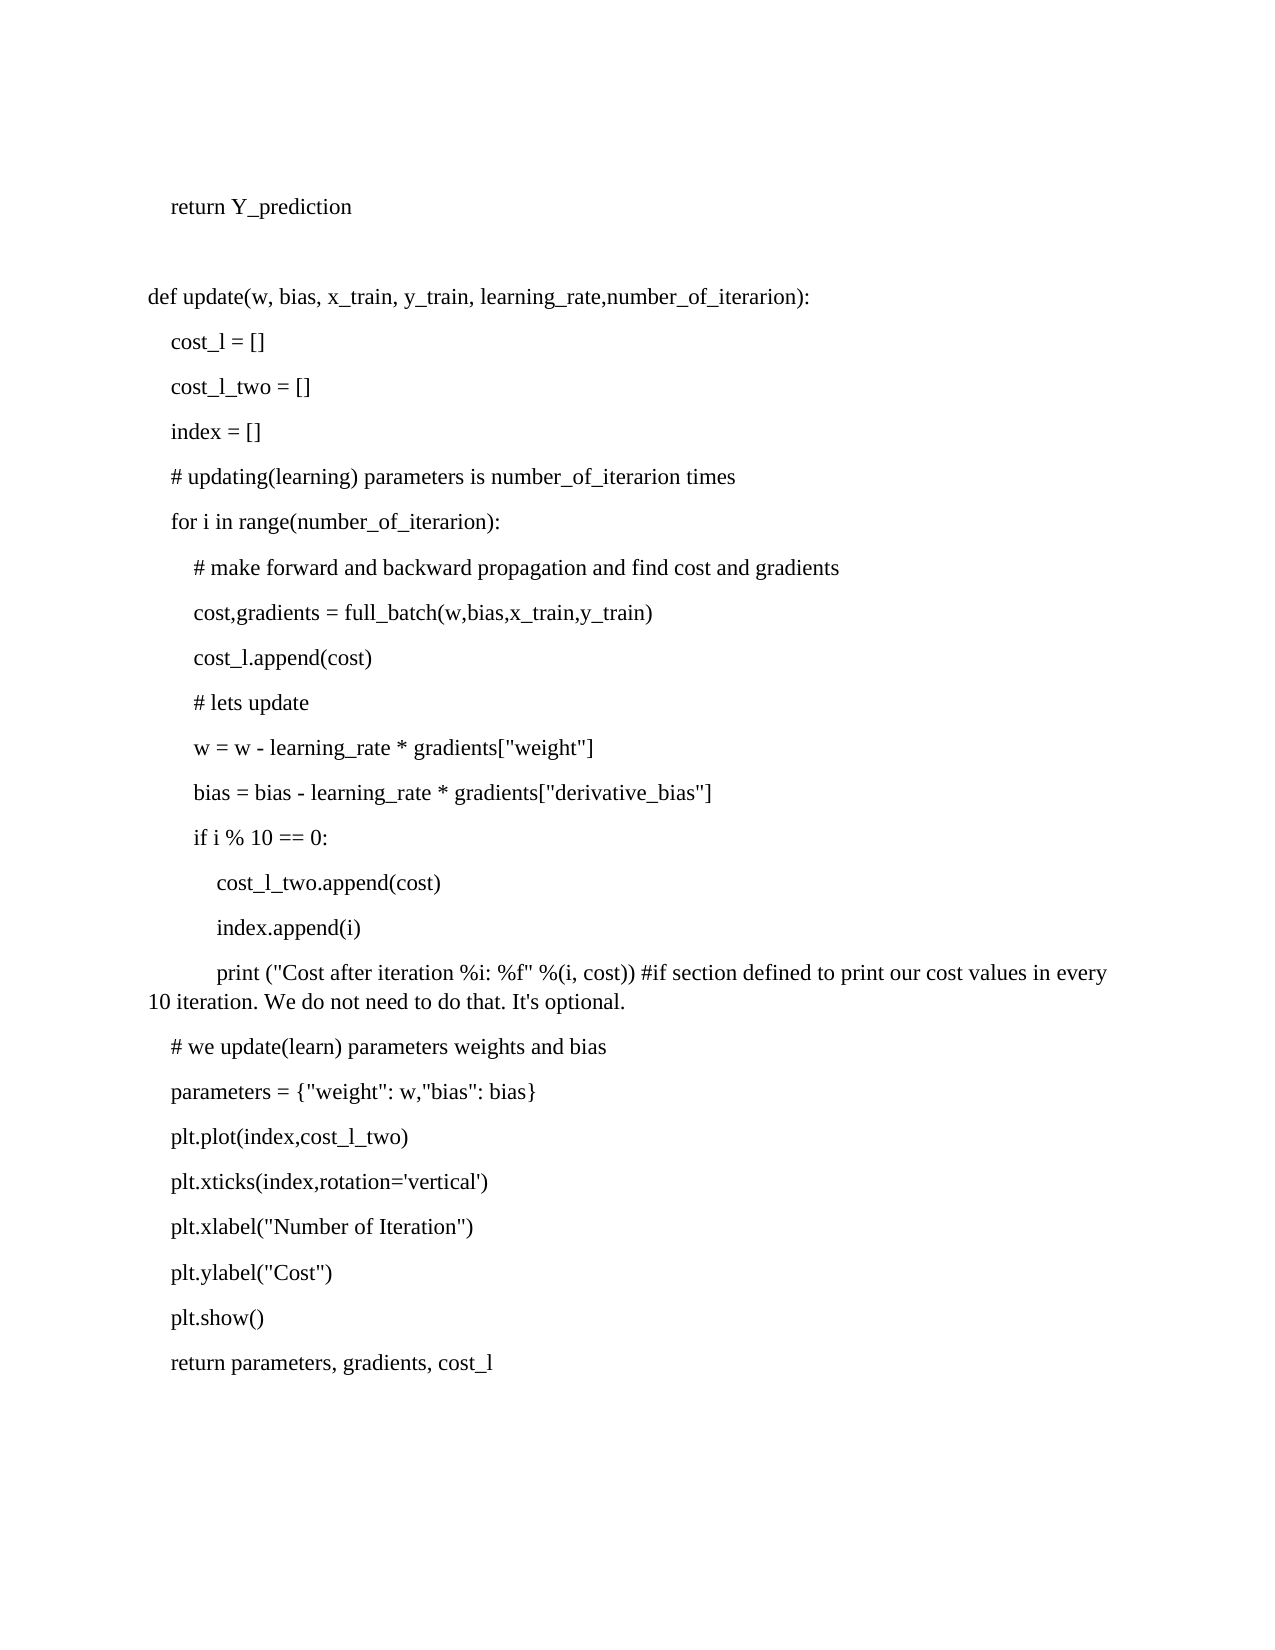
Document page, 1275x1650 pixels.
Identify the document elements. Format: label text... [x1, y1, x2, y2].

text w = w - learning_rate * gradients["weight"] [148, 734, 1127, 760]
text plt.show() [148, 1304, 1127, 1330]
text def update(w, bias, x_train, y_train, learning_rate,number_of_iterarion): [148, 283, 1127, 309]
text plt.xlabel("Number of Iteration") [148, 1213, 1127, 1240]
text # updating(learning) parameters is number_of_iterarion times [148, 463, 1127, 490]
text for i in range(number_of_iterarion): [148, 508, 1127, 535]
text plt.plot(index,cost_l_two) [148, 1123, 1127, 1149]
text parameters = {"weight": w,"bias": bias} [148, 1078, 1127, 1104]
text cost,gradients = full_batch(w,bias,x_train,y_train) [148, 599, 1127, 625]
text cost_l_two.append(cost) [148, 869, 1127, 896]
text plt.ylabel("Cost") [148, 1258, 1127, 1285]
text index = [] [148, 418, 1127, 444]
text # we update(learn) parameters weights and bias [148, 1033, 1127, 1059]
text print ("Cost after iteration %i: %f" %(i, cost)) #if section defined to print our cost values in every 10 iteration. We do not need to do that. It's optional. [148, 959, 1127, 1014]
text cost_l = [] [148, 328, 1127, 354]
text bias = bias - learning_rate * gradients["derivative_bias"] [148, 779, 1127, 805]
text index.append(i) [148, 914, 1127, 941]
text if i % 10 == 0: [148, 824, 1127, 851]
text return Y_prediction [148, 193, 1127, 219]
text cost_l.append(cost) [148, 644, 1127, 670]
text # make forward and backward propagation and find cost and gradients [148, 553, 1127, 580]
text return parameters, gradients, cost_l [148, 1349, 1127, 1375]
text cost_l_two = [] [148, 373, 1127, 399]
text # lets update [148, 689, 1127, 715]
text plt.xticks(index,rotation='vertical') [148, 1168, 1127, 1195]
